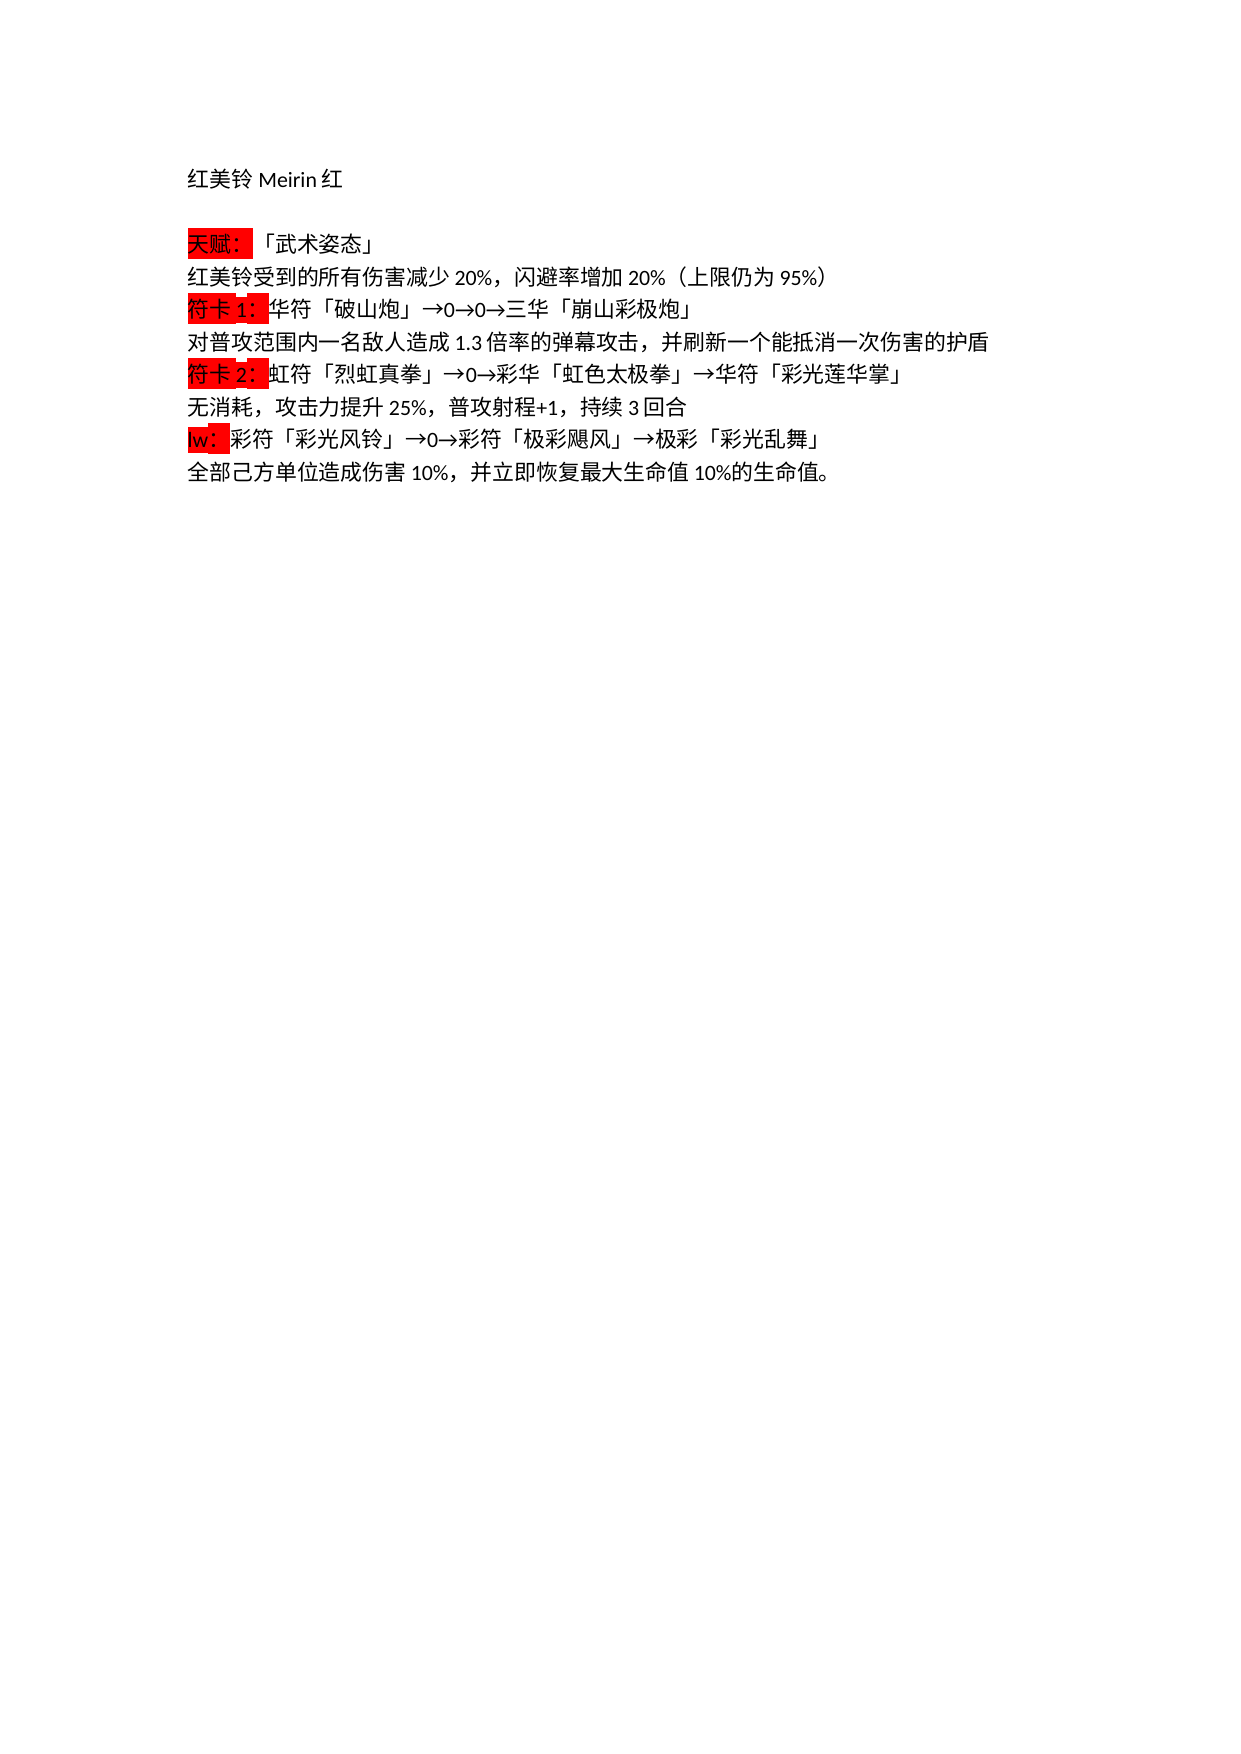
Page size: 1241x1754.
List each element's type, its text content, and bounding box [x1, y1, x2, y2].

text 红美铃 Meirin 红 [187, 162, 1053, 194]
text 符卡1：华符「破山炮」→0→0→三华「崩山彩极炮」 [187, 292, 1053, 324]
text 红美铃受到的所有伤害减少20%，闪避率增加20%（上限仍为95%） [187, 259, 1053, 292]
text 天赋：「武术姿态」 [187, 227, 1053, 259]
text 全部己方单位造成伤害10%，并立即恢复最大生命值10%的生命值。 [187, 454, 1053, 487]
text 对普攻范围内一名敌人造成1.3倍率的弹幕攻击，并刷新一个能抵消一次伤害的护盾 [187, 324, 1053, 357]
text 符卡2：虹符「烈虹真拳」→0→彩华「虹色太极拳」→华符「彩光莲华掌」 [187, 357, 1053, 389]
text lw：彩符「彩光风铃」→0→彩符「极彩飓风」→极彩「彩光乱舞」 [187, 422, 1053, 454]
text 无消耗，攻击力提升25%，普攻射程+1，持续3回合 [187, 389, 1053, 422]
